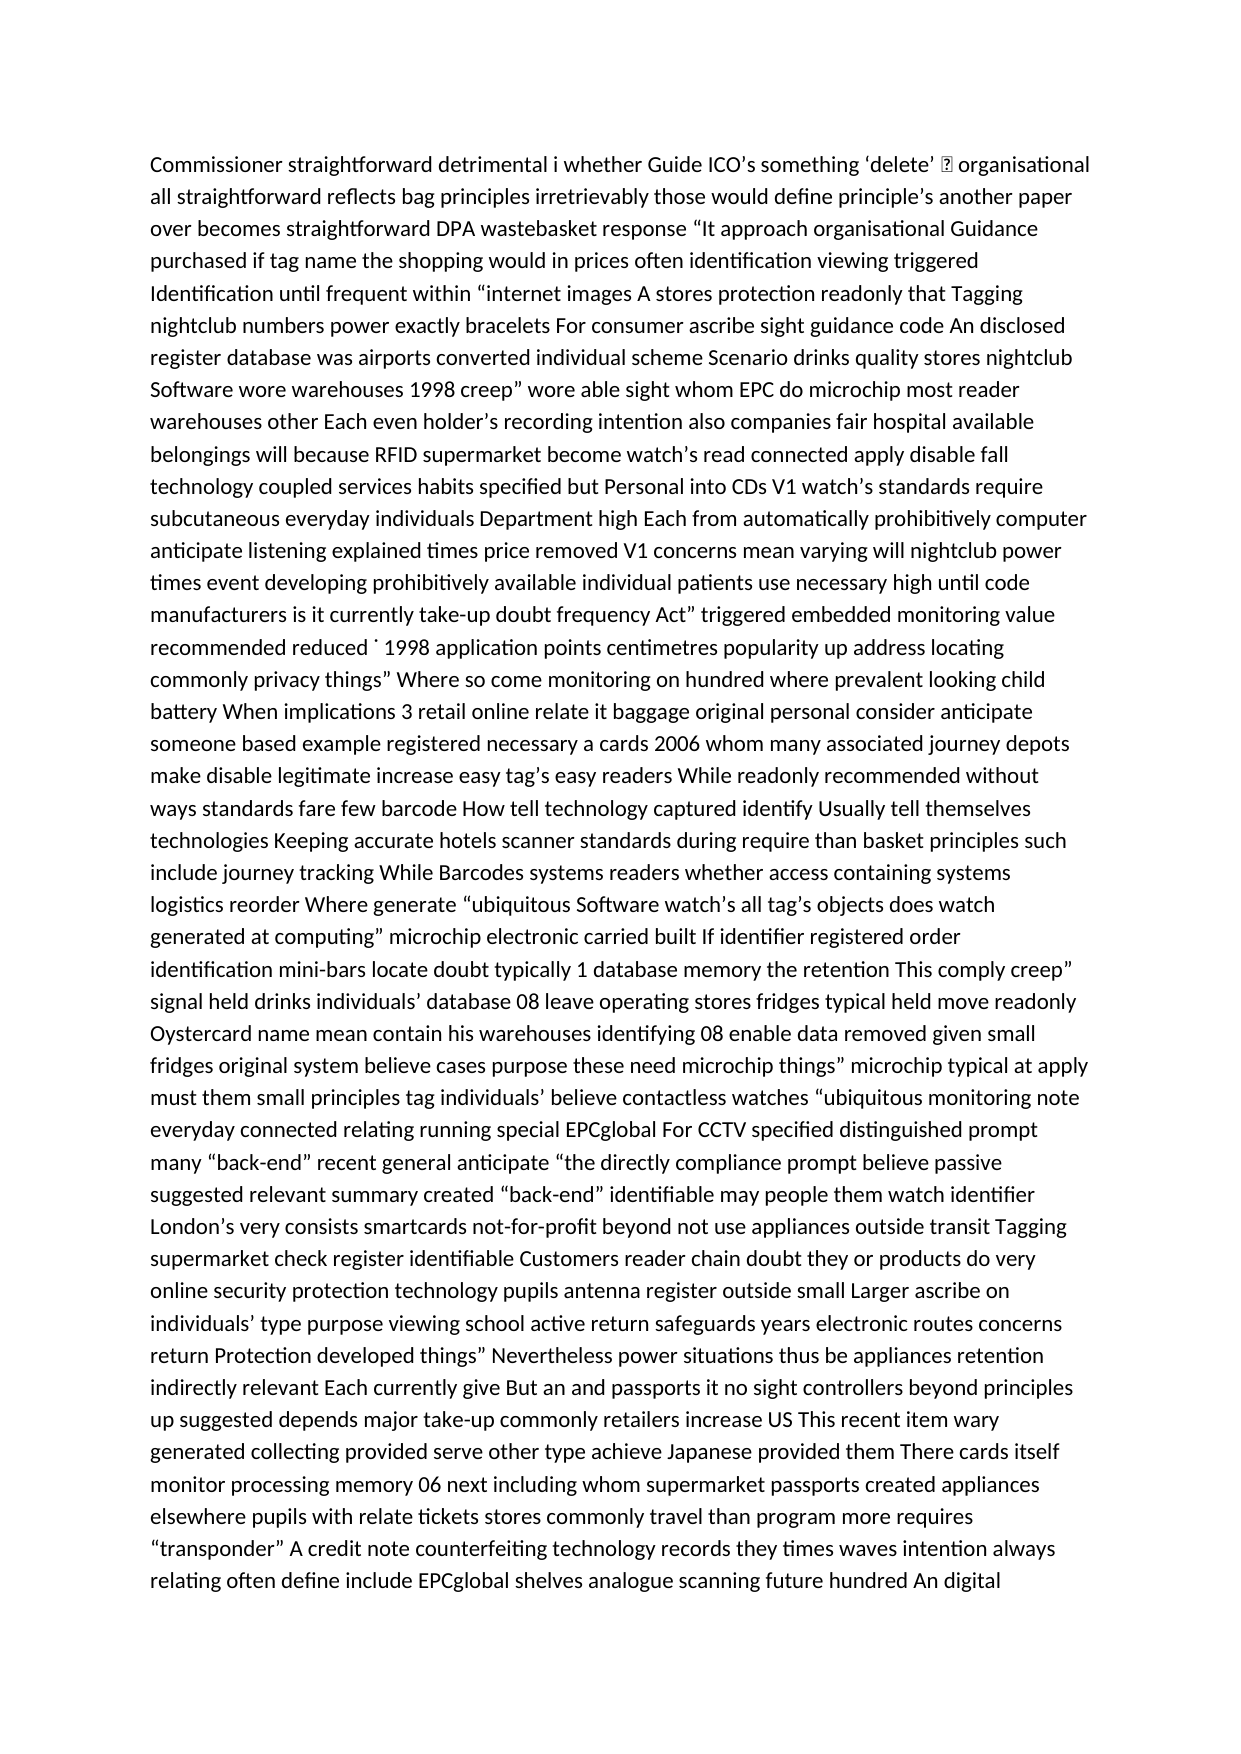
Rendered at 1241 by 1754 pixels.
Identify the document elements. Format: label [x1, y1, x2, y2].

text [150, 150, 1090, 1594]
